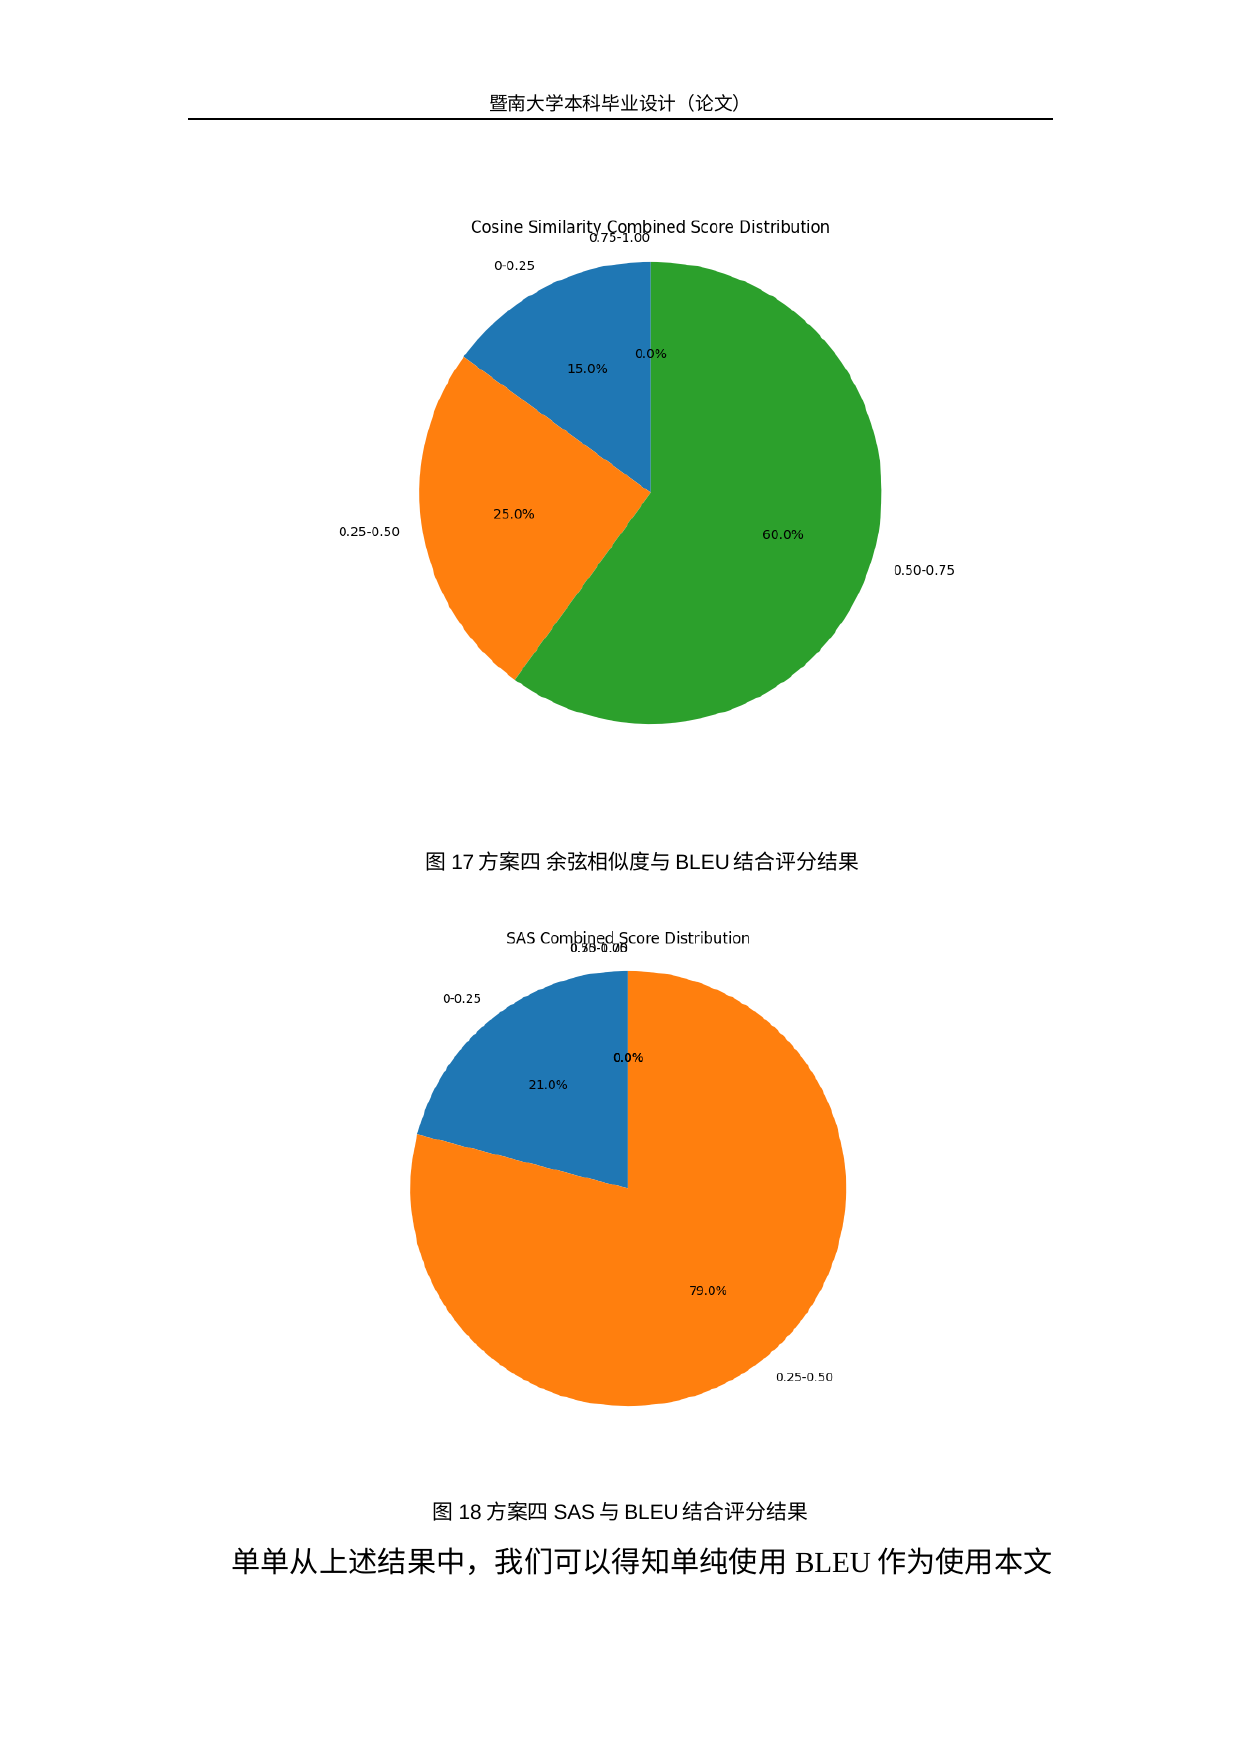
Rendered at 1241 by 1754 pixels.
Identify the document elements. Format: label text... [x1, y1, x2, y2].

picture [314, 162, 970, 817]
picture [311, 877, 929, 1494]
text 图 18 方案四 SAS与BLEU结合评分结果 [187, 1494, 1053, 1527]
text 图 17 方案四 余弦相似度与BLEU结合评分结果 [187, 844, 1053, 877]
